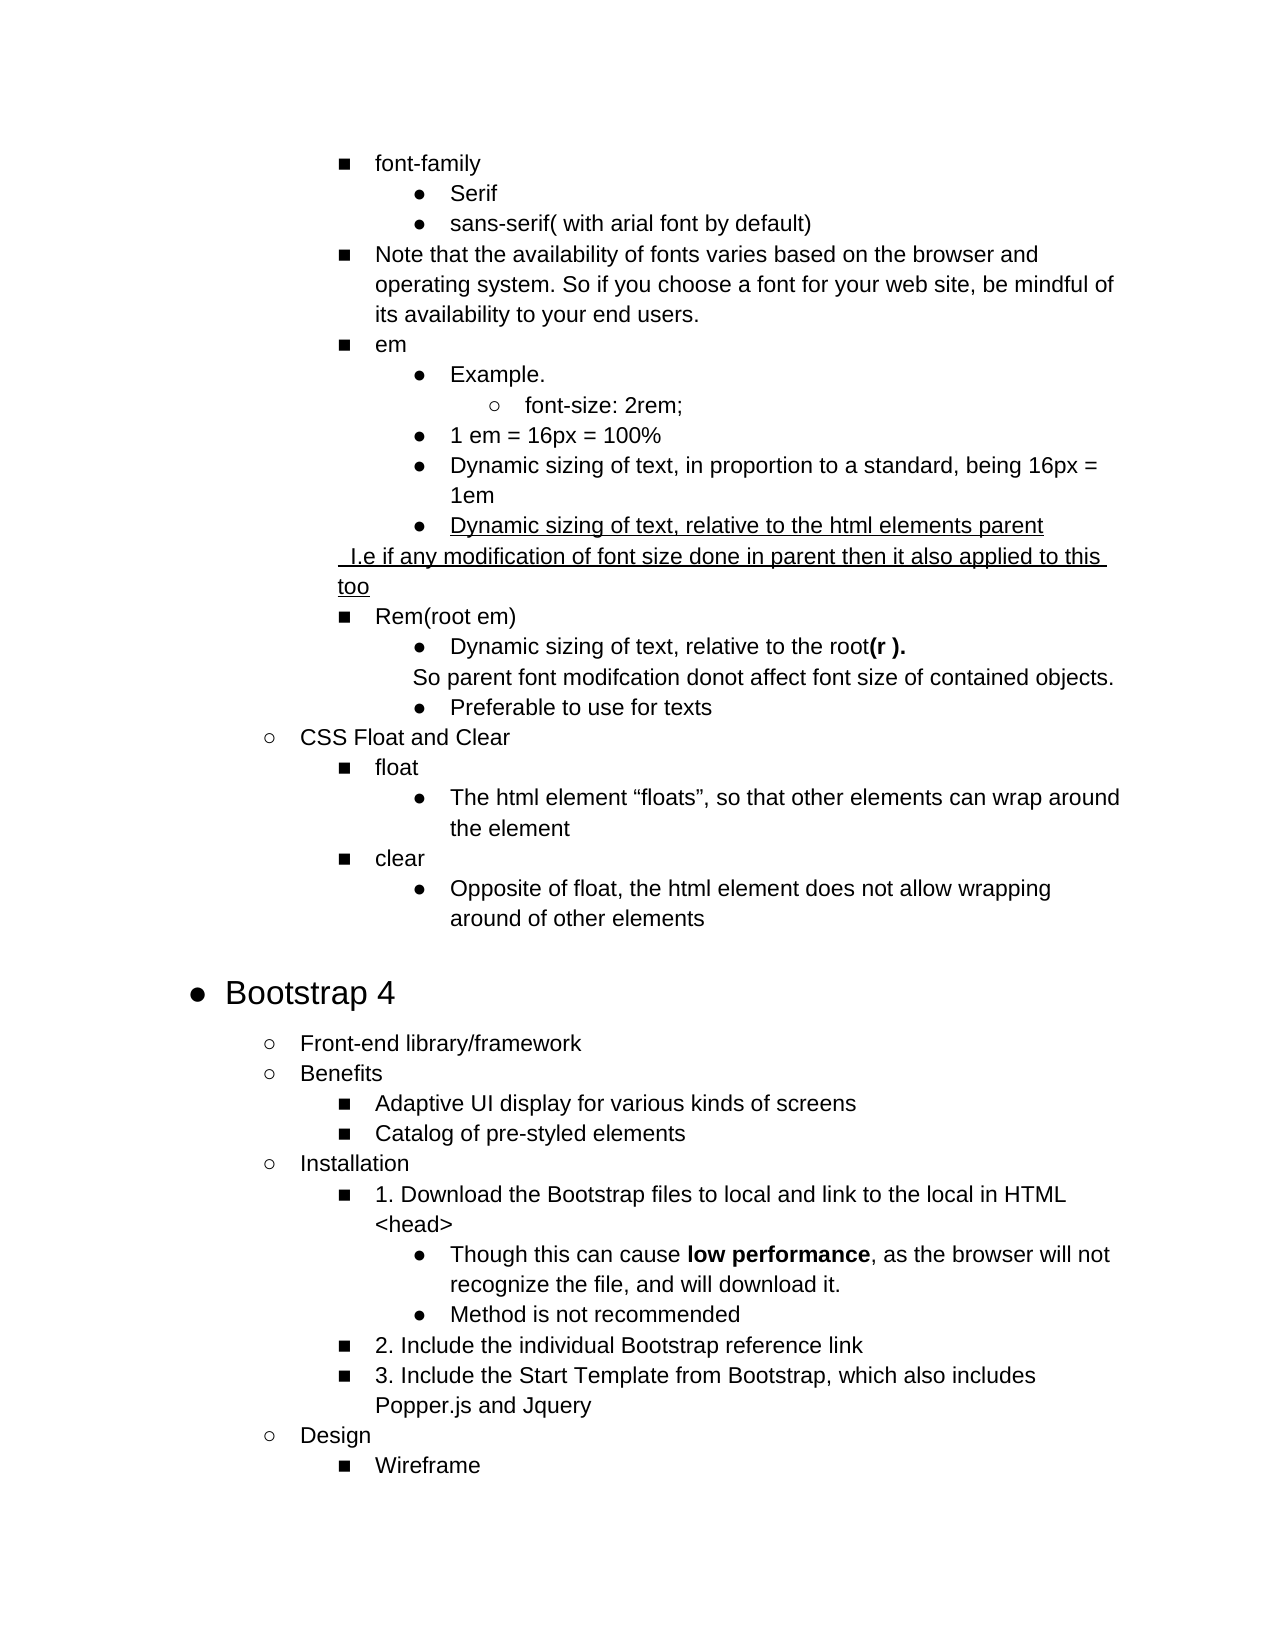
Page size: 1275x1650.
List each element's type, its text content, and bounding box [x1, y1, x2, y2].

list 1 em = 16px = 100% [412, 422, 1125, 448]
list sans-serif( with arial font by default) [412, 210, 1125, 237]
list Dynamic sizing of text, in proportion to a standard, being 16px = 1em [412, 452, 1125, 509]
list 2. Include the individual Bootstrap reference link [337, 1332, 1125, 1358]
list clear [337, 845, 1125, 871]
list Method is not recommended [412, 1301, 1125, 1328]
list Adaptive UI display for various kinds of screens [337, 1090, 1125, 1116]
list CSS Float and Clear [262, 724, 1125, 750]
list Catalog of pre-styled elements [337, 1120, 1125, 1147]
list em [337, 331, 1125, 358]
list Dynamic sizing of text, relative to the html elements parent [412, 512, 1125, 539]
list 3. Include the Start Template from Bootstrap, which also includes Popper.js and Jquery [337, 1362, 1125, 1418]
list Rem(root em) [337, 603, 1125, 629]
text So parent font modifcation donot affect font size of contained objects. [412, 663, 1125, 690]
list Preferable to use for texts [412, 694, 1125, 720]
list Wireframe [337, 1452, 1125, 1479]
list Example. [412, 361, 1125, 388]
list Serif [412, 180, 1125, 207]
list The html element “floats”, so that other elements can wrap around the element [412, 784, 1125, 841]
subtitle Bootstrap 4 [187, 973, 1125, 1011]
list Though this can cause low performance, as the browser will not recognize the file, and will download it. [412, 1241, 1125, 1298]
text I.e if any modification of font size done in parent then it also applied to this too [337, 543, 1125, 599]
list float [337, 754, 1125, 781]
list Opposite of float, the html element does not allow wrapping around of other elements [412, 875, 1125, 932]
list 1. Download the Bootstrap files to local and link to the local in HTML <head> [337, 1181, 1125, 1237]
list Benefits [262, 1060, 1125, 1086]
list Design [262, 1422, 1125, 1449]
list font-family [337, 150, 1125, 176]
list Note that the availability of fonts varies based on the browser and operating system. So if you choose a font for your web site, be mindful of its availability to your end users. [337, 241, 1125, 327]
list Installation [262, 1150, 1125, 1177]
list Dynamic sizing of text, relative to the root(r ). [412, 633, 1125, 660]
list font-size: 2rem; [487, 392, 1125, 418]
list Front-end library/framework [262, 1029, 1125, 1056]
